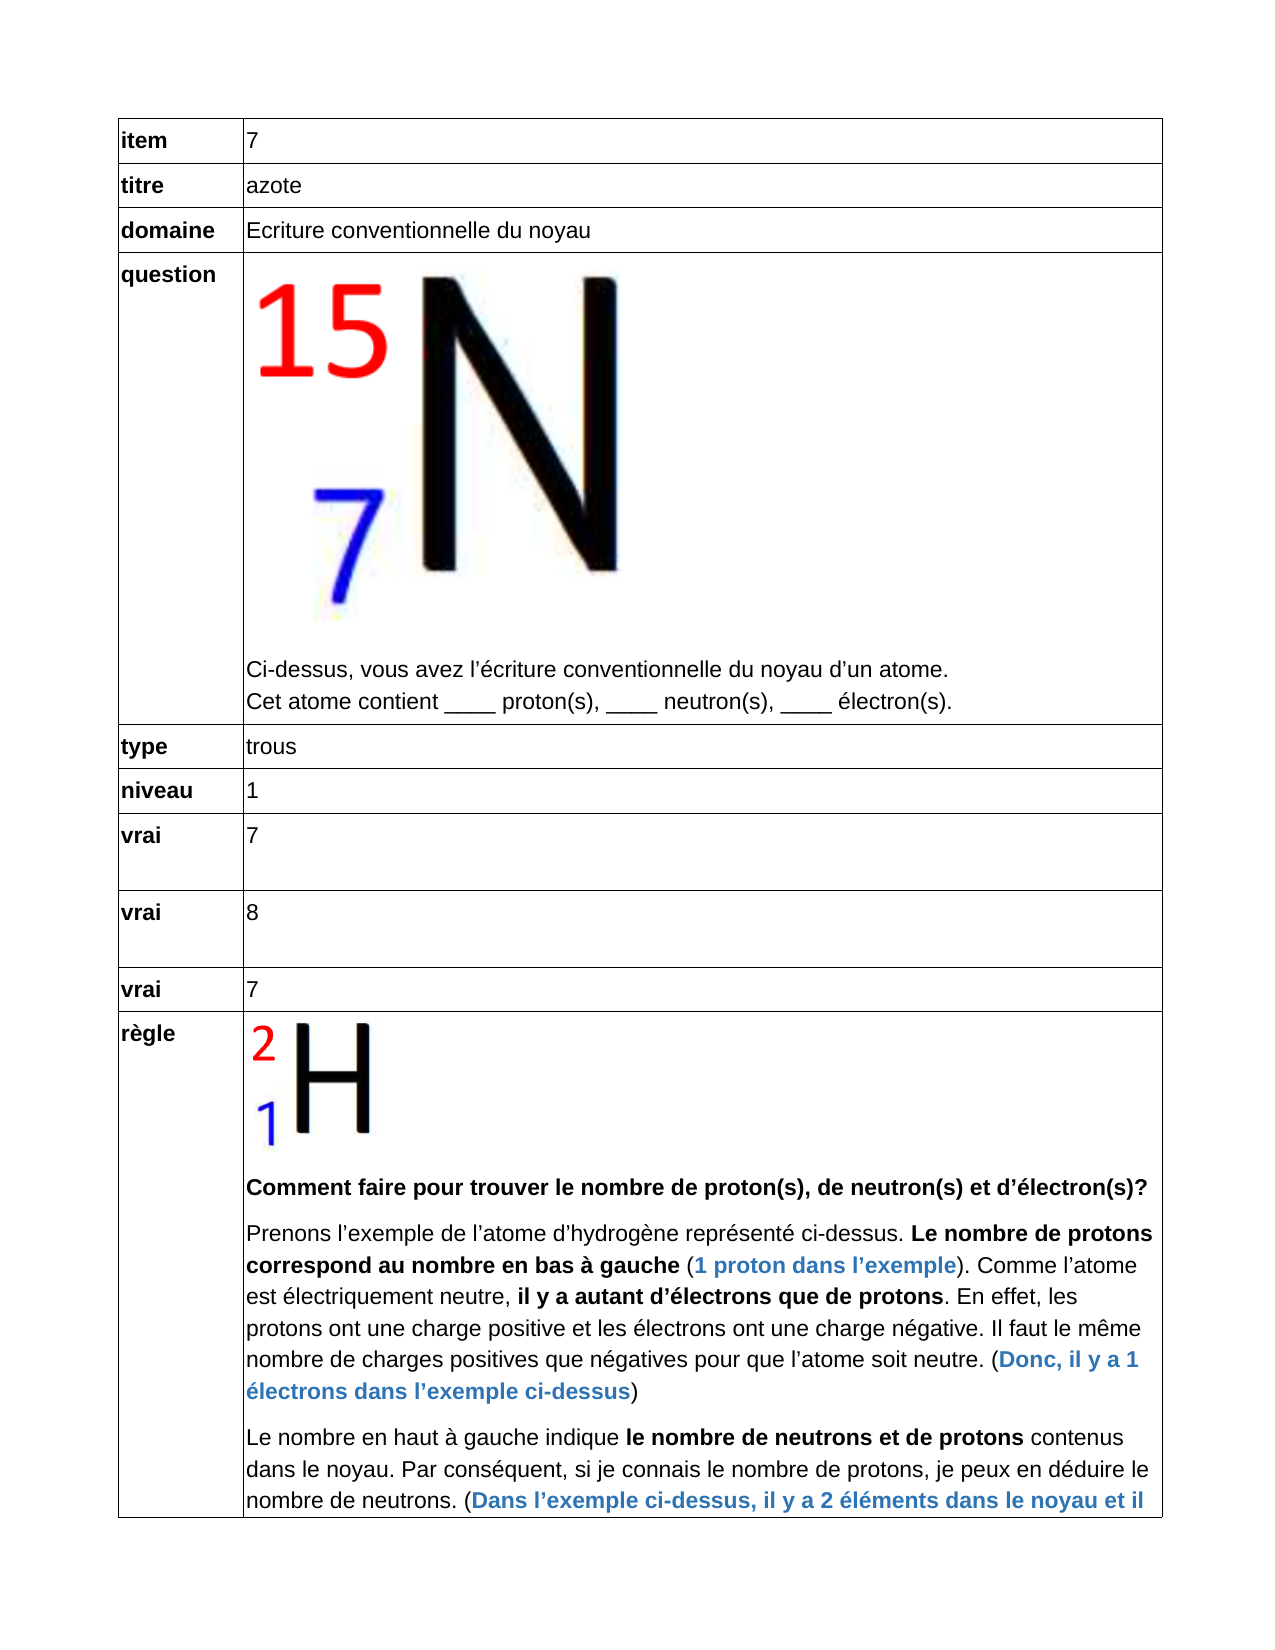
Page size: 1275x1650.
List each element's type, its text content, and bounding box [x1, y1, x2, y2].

table_cell 7 [244, 968, 1162, 1011]
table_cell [244, 1012, 1162, 1517]
picture [245, 1014, 387, 1154]
table_cell 8 [244, 891, 1162, 966]
table_cell niveau [119, 769, 243, 813]
table_cell vrai [119, 968, 243, 1011]
table_cell trous [244, 725, 1162, 768]
table_cell domaine [119, 208, 243, 252]
table_cell 1 [244, 769, 1162, 813]
table_header item [119, 119, 243, 163]
table_header 7 [244, 119, 1162, 163]
table_cell question [119, 253, 243, 723]
table_cell azote [244, 164, 1162, 207]
table_cell titre [119, 164, 243, 207]
table_cell règle [119, 1012, 243, 1517]
table_cell vrai [119, 891, 243, 966]
table_cell Ci-dessus, vous avez l’écriture conventionnelle du noyau d’un atome. Cet atome contient ____ proton(s), ____ neutron(s), ____ électron(s). [244, 253, 1162, 723]
table_cell 7 [244, 814, 1162, 889]
picture [245, 261, 648, 624]
table_cell type [119, 725, 243, 768]
table_cell Ecriture conventionnelle du noyau [244, 208, 1162, 252]
table_cell vrai [119, 814, 243, 889]
